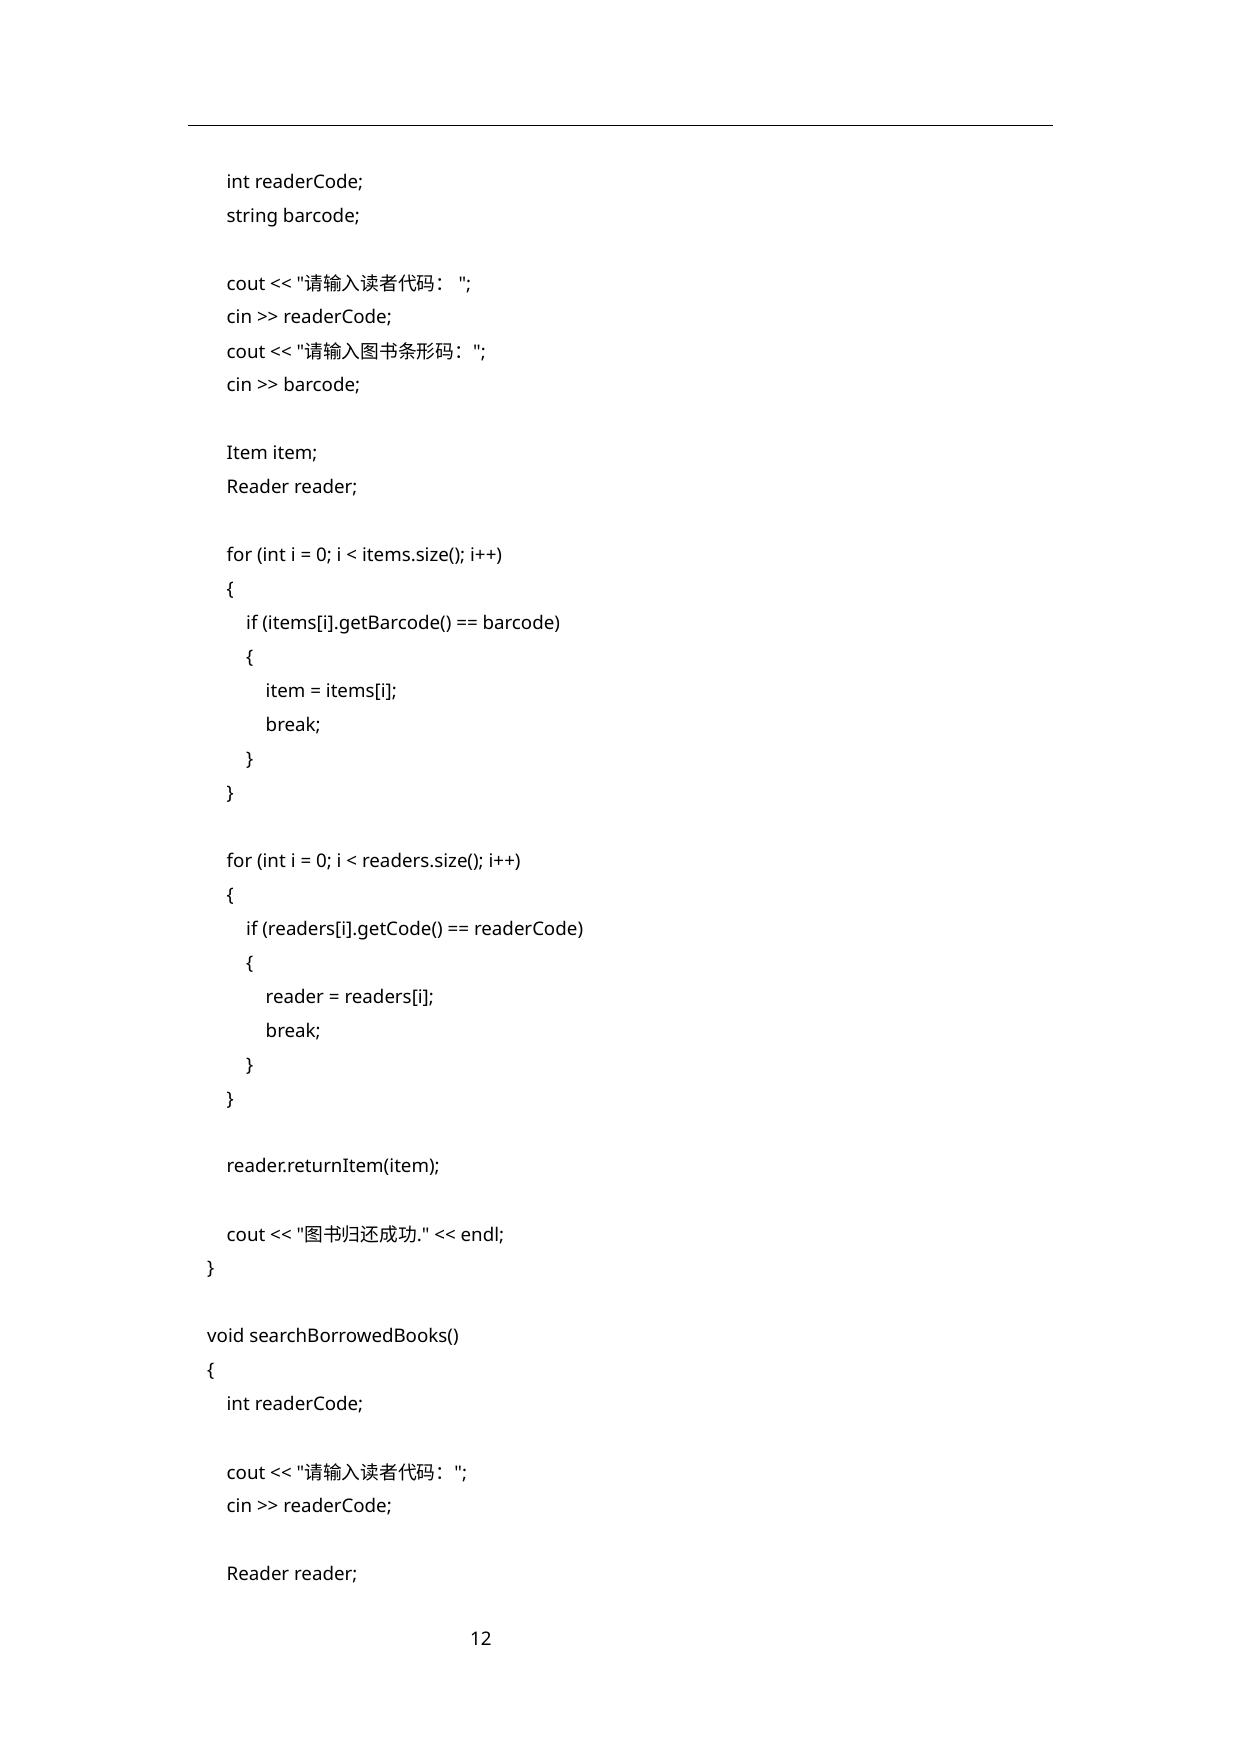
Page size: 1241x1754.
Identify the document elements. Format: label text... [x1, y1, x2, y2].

text item = items[i]; [187, 673, 1053, 707]
text cout << "请输入图书条形码："; [187, 334, 1053, 368]
text Item item; [187, 436, 1053, 469]
text string barcode; [187, 198, 1053, 232]
text Reader reader; [187, 1556, 1053, 1590]
text cout << "请输入读者代码："; [187, 1454, 1053, 1488]
text { [187, 945, 1053, 979]
text for (int i = 0; i < items.size(); i++) [187, 537, 1053, 571]
text for (int i = 0; i < readers.size(); i++) [187, 843, 1053, 877]
text } [187, 741, 1053, 775]
text cin >> readerCode; [187, 1488, 1053, 1522]
text } [187, 775, 1053, 809]
text reader.returnItem(item); [187, 1149, 1053, 1183]
text { [187, 877, 1053, 911]
text int readerCode; [187, 164, 1053, 198]
text cout << "图书归还成功." << endl; [187, 1217, 1053, 1251]
text break; [187, 1013, 1053, 1047]
text cin >> barcode; [187, 368, 1053, 402]
text { [187, 571, 1053, 605]
text } [187, 1081, 1053, 1115]
text cout << "请输入读者代码： "; [187, 266, 1053, 300]
text } [187, 1047, 1053, 1081]
text if (items[i].getBarcode() == barcode) [187, 605, 1053, 639]
text { [187, 1352, 1053, 1386]
text { [187, 639, 1053, 673]
text void searchBorrowedBooks() [187, 1318, 1053, 1352]
text reader = readers[i]; [187, 979, 1053, 1013]
text cin >> readerCode; [187, 300, 1053, 334]
text if (readers[i].getCode() == readerCode) [187, 911, 1053, 945]
text int readerCode; [187, 1386, 1053, 1420]
text } [187, 1251, 1053, 1284]
text Reader reader; [187, 469, 1053, 503]
text break; [187, 707, 1053, 741]
